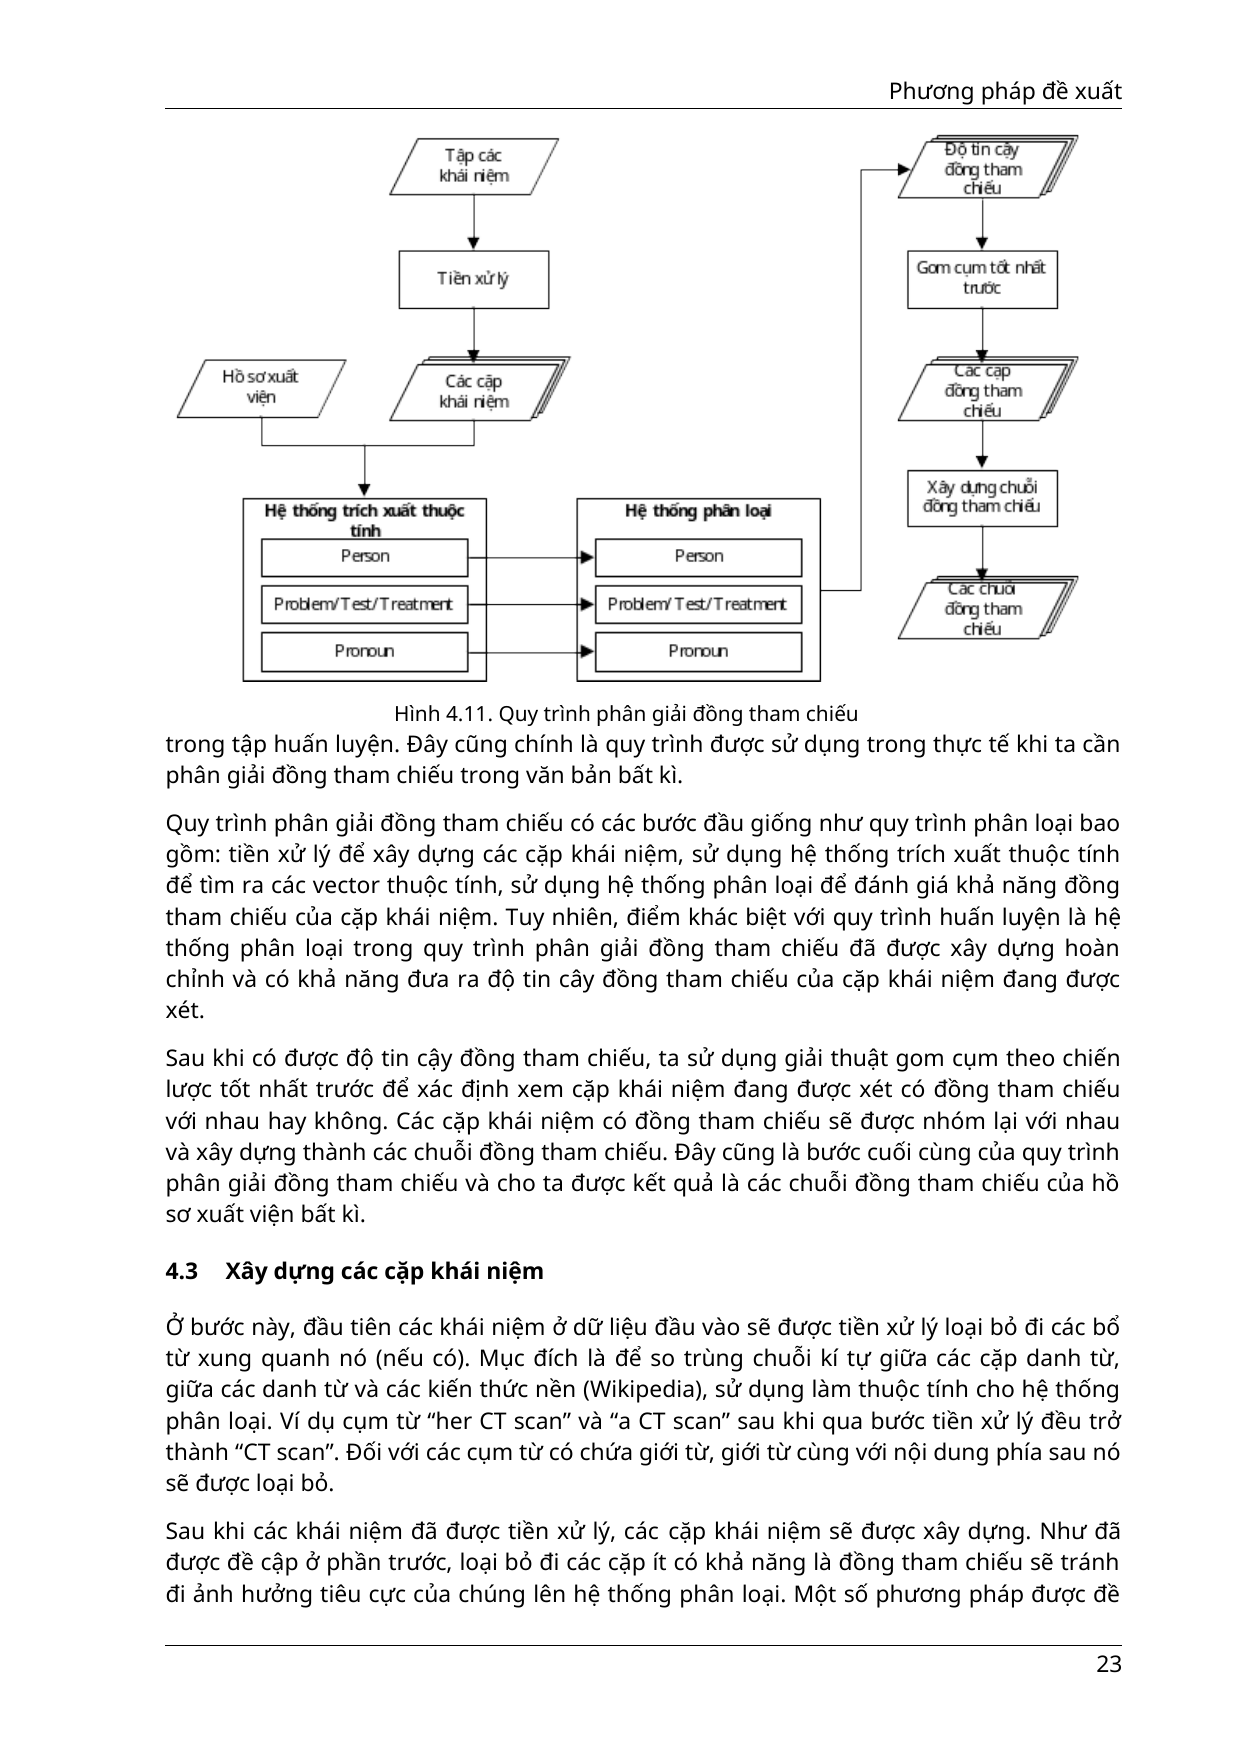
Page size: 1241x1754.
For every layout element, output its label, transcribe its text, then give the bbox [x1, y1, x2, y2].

text Sau khi các khái niệm đã được tiền xử lý, các cặp khái niệm sẽ được xây dựng. Như đã được đề cập ở phần trước, loại bỏ đi các cặp ít có khả năng là đồng tham chiếu sẽ tránh đi ảnh hưởng tiêu cực của chúng lên hệ thống phân loại. Một số phương pháp được đề xuất để làm điều này, nhóm quyết định sẽ chọn phương pháp đơn giản nhất, đó là loại bỏ đi các cặp mà hai khái niệm thuộc về hai lớp khác nhau (trừ lớp Pronoun vì khái niệm thuộc lớp này có thể đồng tham chiếu với bất kì một khái niệm thuộc các lớp khác). [165, 1515, 1122, 1609]
text Quy trình phân giải đồng tham chiếu có các bước đầu giống như quy trình phân loại bao gồm: tiền xử lý để xây dựng các cặp khái niệm, sử dụng hệ thống trích xuất thuộc tính để tìm ra các vector thuộc tính, sử dụng hệ thống phân loại để đánh giá khả năng đồng tham chiếu của cặp khái niệm. Tuy nhiên, điểm khác biệt với quy trình huấn luyện là hệ thống phân loại trong quy trình phân giải đồng tham chiếu đã được xây dựng hoàn chỉnh và có khả năng đưa ra độ tin cây đồng tham chiếu của cặp khái niệm đang được xét. [165, 807, 1122, 1026]
subtitle Xây dựng các cặp khái niệm [165, 1255, 1122, 1286]
